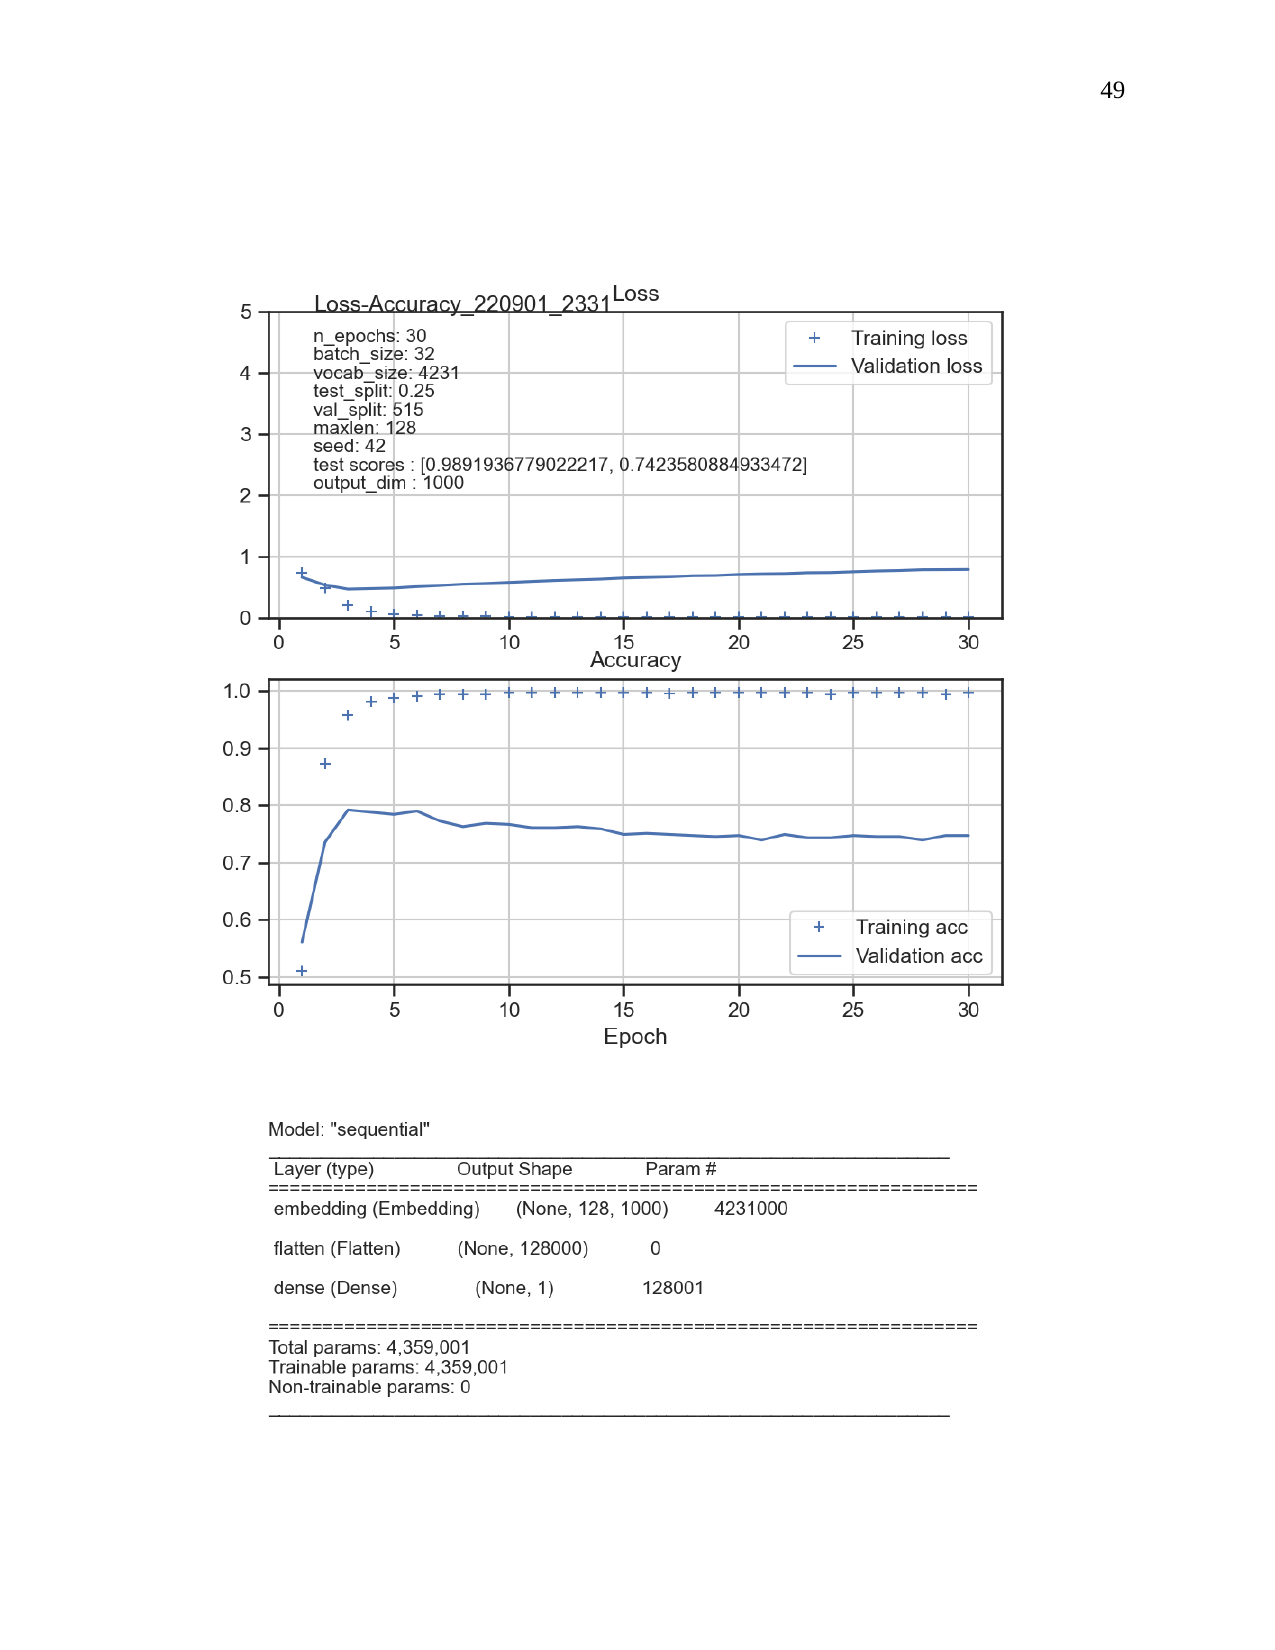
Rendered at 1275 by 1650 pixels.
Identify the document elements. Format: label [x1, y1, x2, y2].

picture [150, 150, 1096, 1500]
